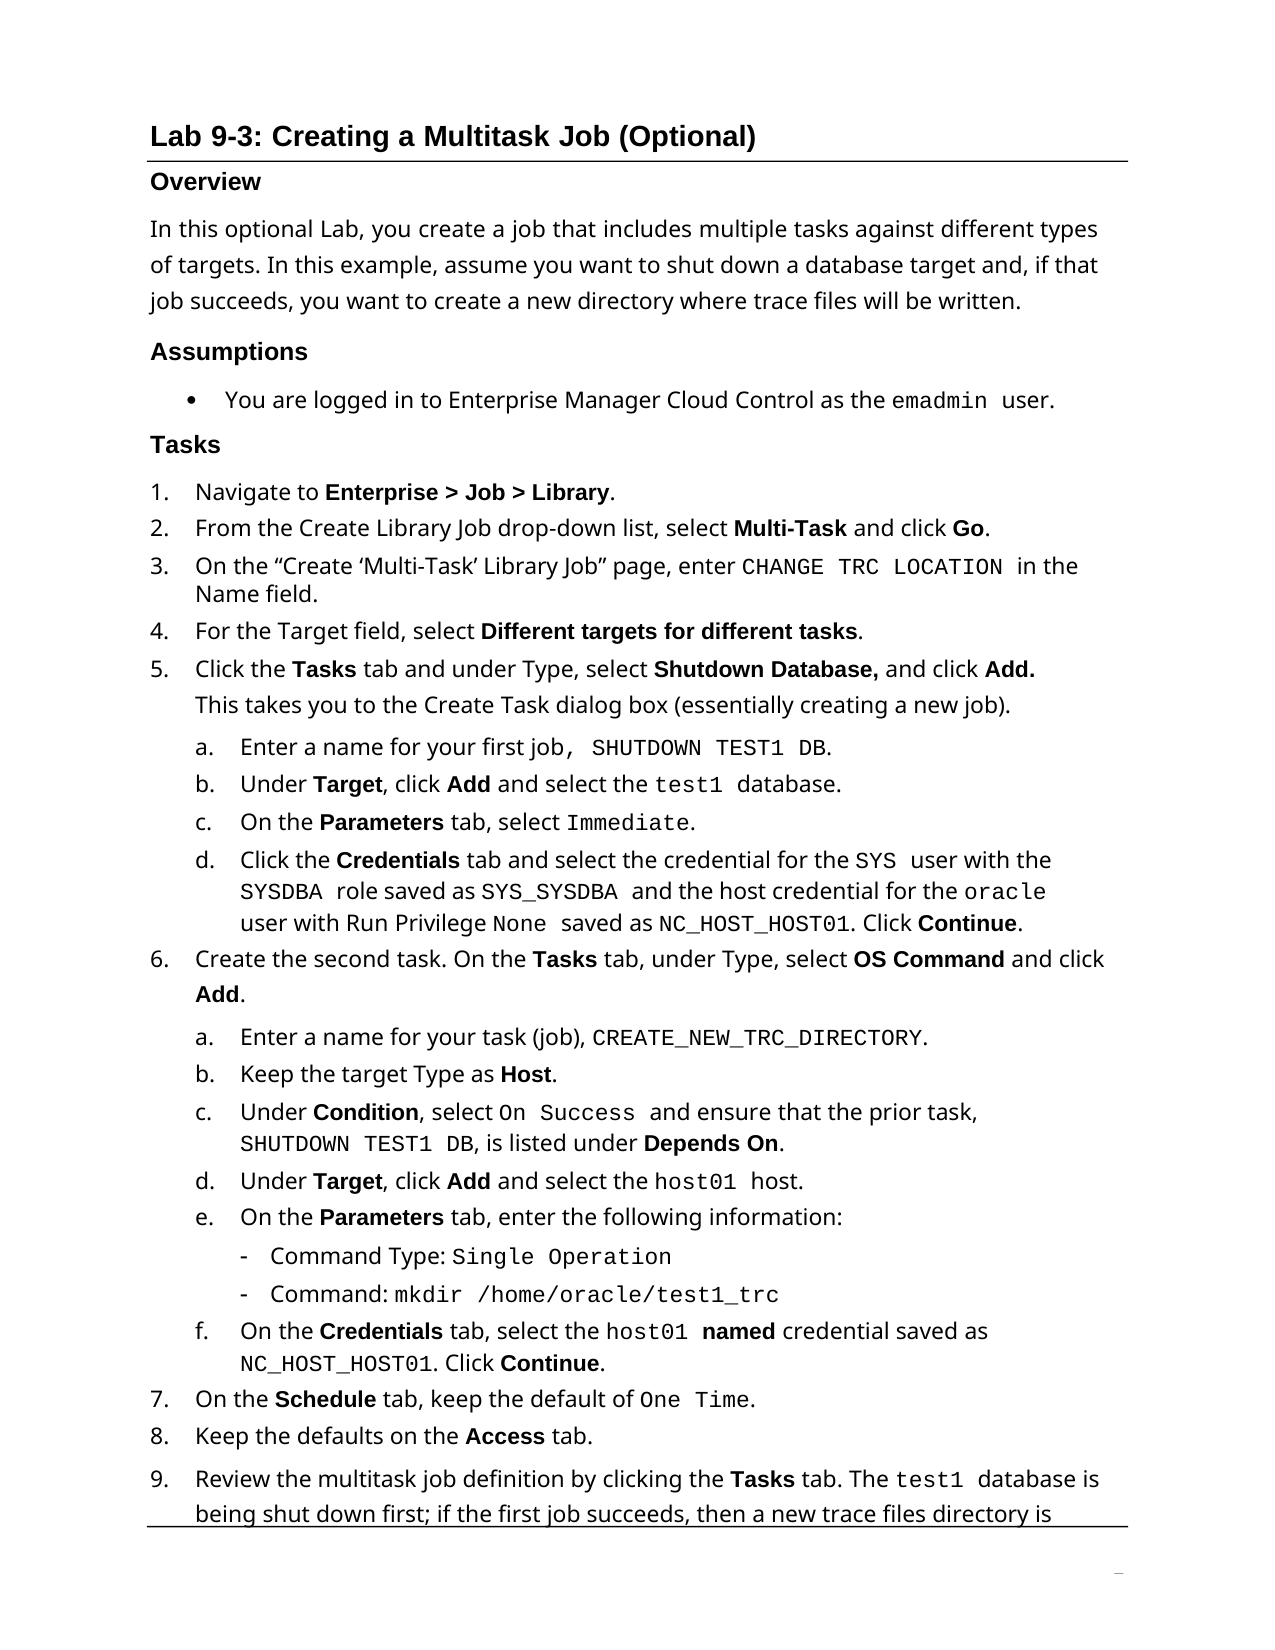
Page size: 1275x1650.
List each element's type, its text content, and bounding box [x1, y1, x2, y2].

list Command Type: Single Operation [240, 1240, 1223, 1271]
list On the Schedule tab, keep the default of One Time. [150, 1383, 1223, 1414]
list Command: mkdir /home/oracle/test1_trc [240, 1278, 1223, 1309]
subtitle Lab 9-3: Creating a Multitask Job (Optional) [150, 119, 1223, 152]
list Under Target, click Add and select the test1 database. [195, 768, 1223, 800]
list From the Create Library Job drop-down list, select Multi-Task and click Go. [150, 512, 1223, 543]
list Create the second task. On the Tasks tab, under Type, select OS Command and click [150, 943, 1223, 974]
list Under Condition, select On Success and ensure that the prior task, SHUTDOWN TEST1 DB, is listed under Depends On. [195, 1096, 1060, 1159]
list Under Target, click Add and select the host01 host. [195, 1165, 1223, 1196]
list Navigate to Enterprise > Job > Library. [150, 476, 1223, 507]
subtitle Overview [150, 167, 1223, 196]
list On the “Create ‘Multi-Task’ Library Job” page, enter CHANGE TRC LOCATION in the Name field. [150, 552, 1117, 609]
list On the Parameters tab, select Immediate. [195, 806, 1223, 838]
subtitle Assumptions [150, 337, 1223, 365]
list Enter a name for your task (job), CREATE_NEW_TRC_DIRECTORY. [195, 1021, 1223, 1052]
text Add. [195, 978, 1223, 1009]
list Click the Credentials tab and select the credential for the SYS user with the SYSDBA role saved as SYS_SYSDBA and the host credential for the oracle user with Run Privilege None saved as NC_HOST_HOST01. Click Continue. [195, 844, 1096, 938]
list Keep the target Type as Host. [195, 1057, 1223, 1089]
list Enter a name for your first job, SHUTDOWN TEST1 DB. [195, 731, 1223, 762]
text In this optional Lab, you create a job that includes multiple tasks against different types of targets. In this example, assume you want to shut down a database target and, if that job succeeds, you want to create a new directory where trace files will be written. [150, 213, 1122, 316]
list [150, 1462, 1114, 1529]
list On the Credentials tab, select the host01 named credential saved as [195, 1315, 1223, 1346]
subtitle Tasks [150, 431, 1223, 459]
list Click the Tasks tab and under Type, select Shutdown Database, and click Add. This takes you to the Create Task dialog box (essentially creating a new job). [150, 653, 1066, 720]
list For the Target field, select Different targets for different tasks. [150, 615, 1223, 646]
list Keep the defaults on the Access tab. [150, 1420, 1223, 1451]
list On the Parameters tab, enter the following information: [195, 1201, 1223, 1233]
list You are logged in to Enterprise Manager Cloud Control as the emadmin user. [187, 383, 1223, 415]
text NC_HOST_HOST01. Click Continue. [240, 1347, 1223, 1378]
